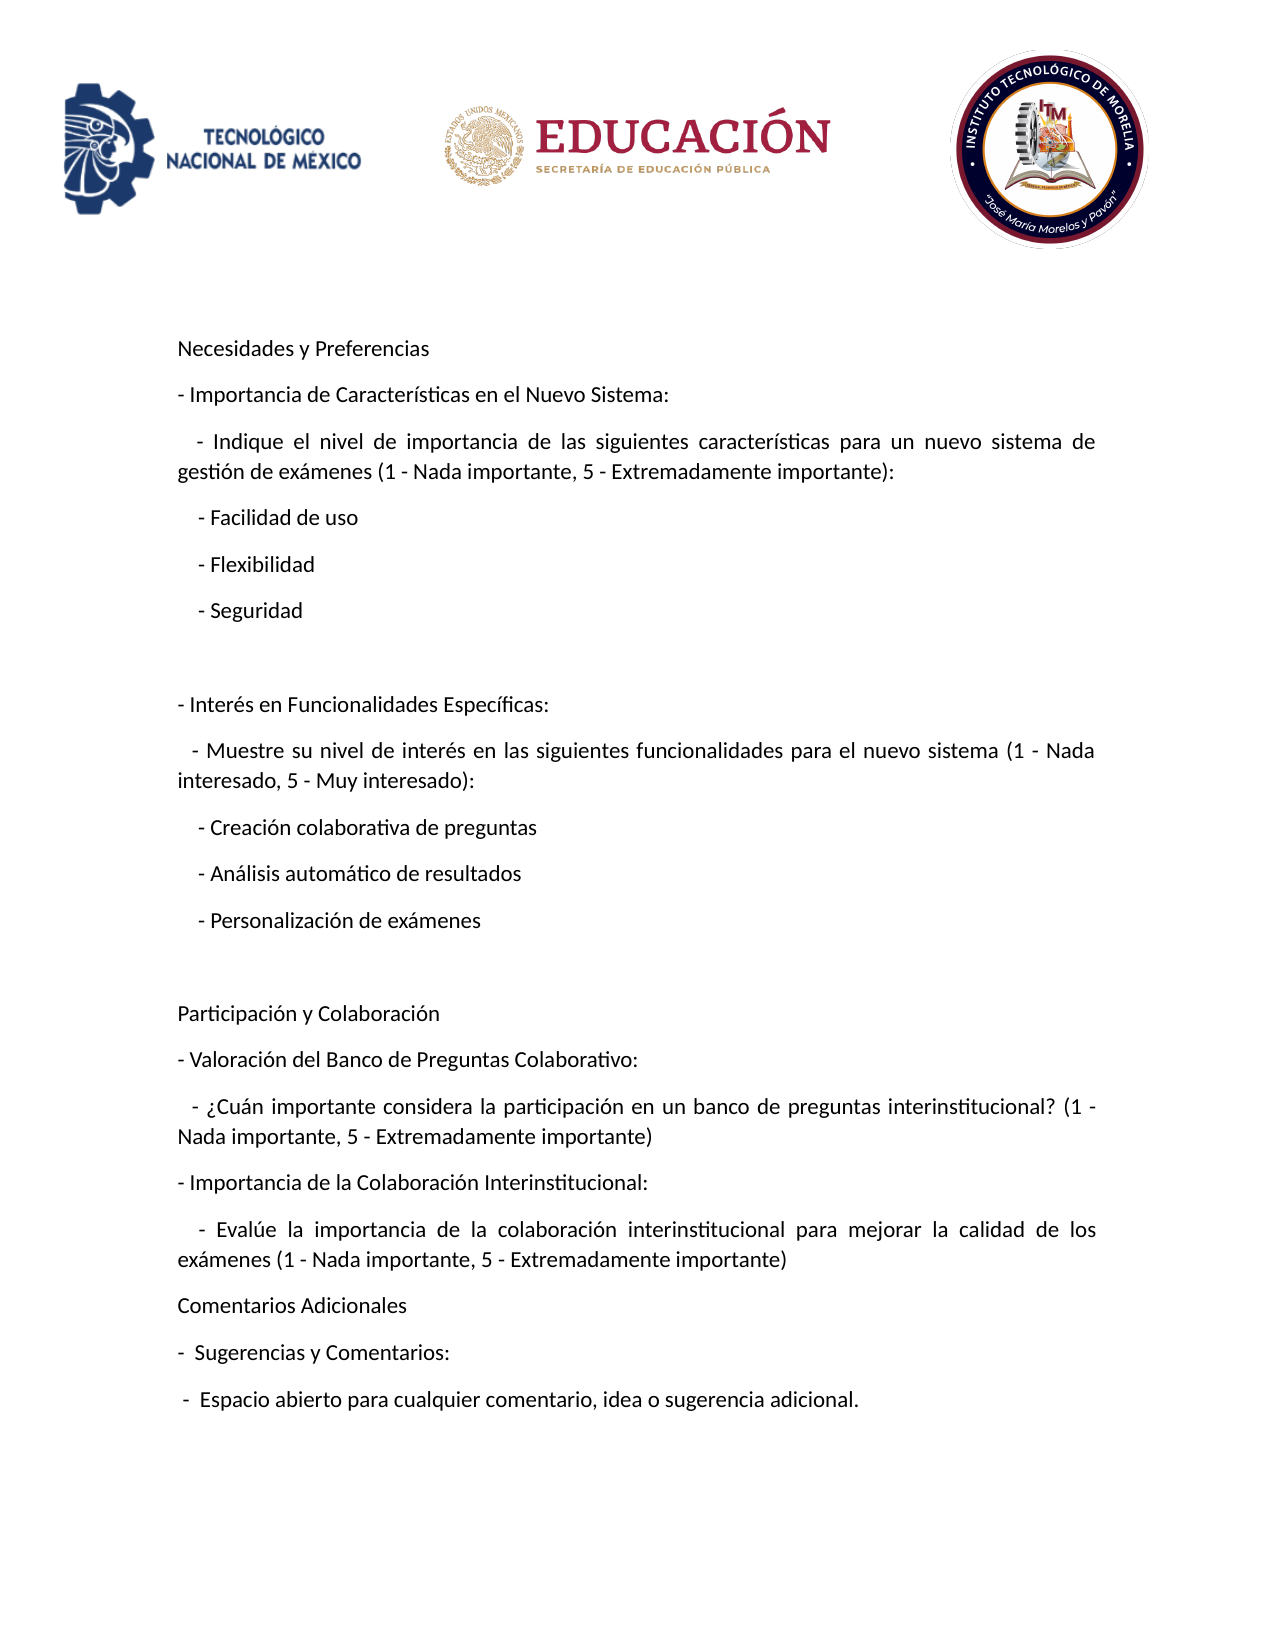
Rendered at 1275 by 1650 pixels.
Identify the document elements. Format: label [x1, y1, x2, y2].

picture [444, 106, 831, 186]
picture [950, 50, 1149, 249]
picture [53, 70, 372, 228]
